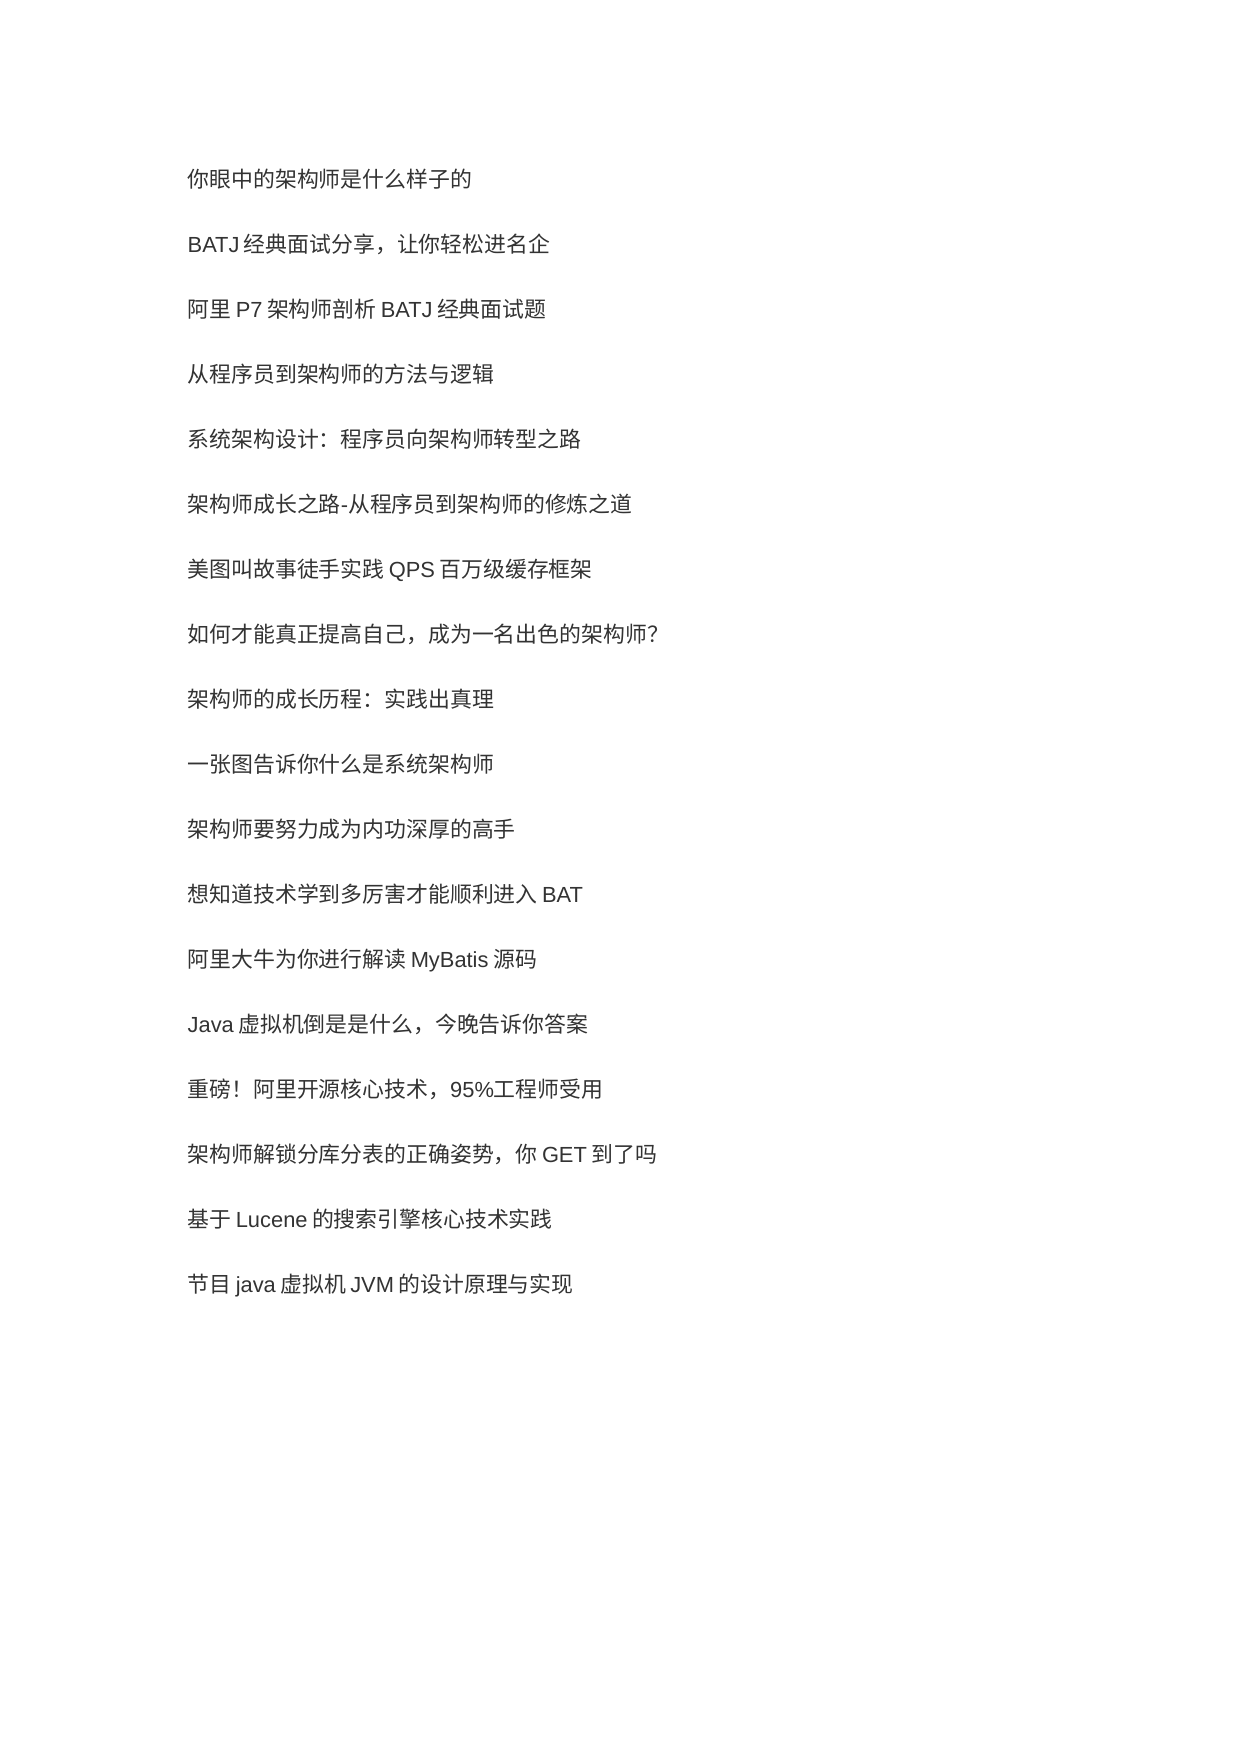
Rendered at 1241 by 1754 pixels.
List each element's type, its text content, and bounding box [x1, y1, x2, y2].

text 架构师的成长历程：实践出真理 [187, 682, 1053, 714]
text 系统架构设计：程序员向架构师转型之路 [187, 422, 1053, 454]
text 想知道技术学到多厉害才能顺利进入BAT [187, 877, 1053, 909]
text Java虚拟机倒是是什么，今晚告诉你答案 [187, 1007, 1053, 1039]
text 阿里P7架构师剖析BATJ经典面试题 [187, 292, 1053, 324]
text 美图叫故事徒手实践QPS百万级缓存框架 [187, 552, 1053, 584]
text 架构师要努力成为内功深厚的高手 [187, 812, 1053, 844]
text 基于Lucene的搜索引擎核心技术实践 [187, 1202, 1053, 1234]
text 一张图告诉你什么是系统架构师 [187, 747, 1053, 779]
text 架构师解锁分库分表的正确姿势，你GET到了吗 [187, 1137, 1053, 1169]
text 阿里大牛为你进行解读MyBatis源码 [187, 942, 1053, 974]
text 节目java虚拟机JVM的设计原理与实现 [187, 1267, 1053, 1299]
text 从程序员到架构师的方法与逻辑 [187, 357, 1053, 389]
text 你眼中的架构师是什么样子的 [187, 162, 1053, 194]
text 架构师成长之路-从程序员到架构师的修炼之道 [187, 487, 1053, 519]
text 如何才能真正提高自己，成为一名出色的架构师？ [187, 617, 1053, 649]
text BATJ经典面试分享，让你轻松进名企 [187, 227, 1053, 259]
text 重磅！阿里开源核心技术，95%工程师受用 [187, 1072, 1053, 1104]
